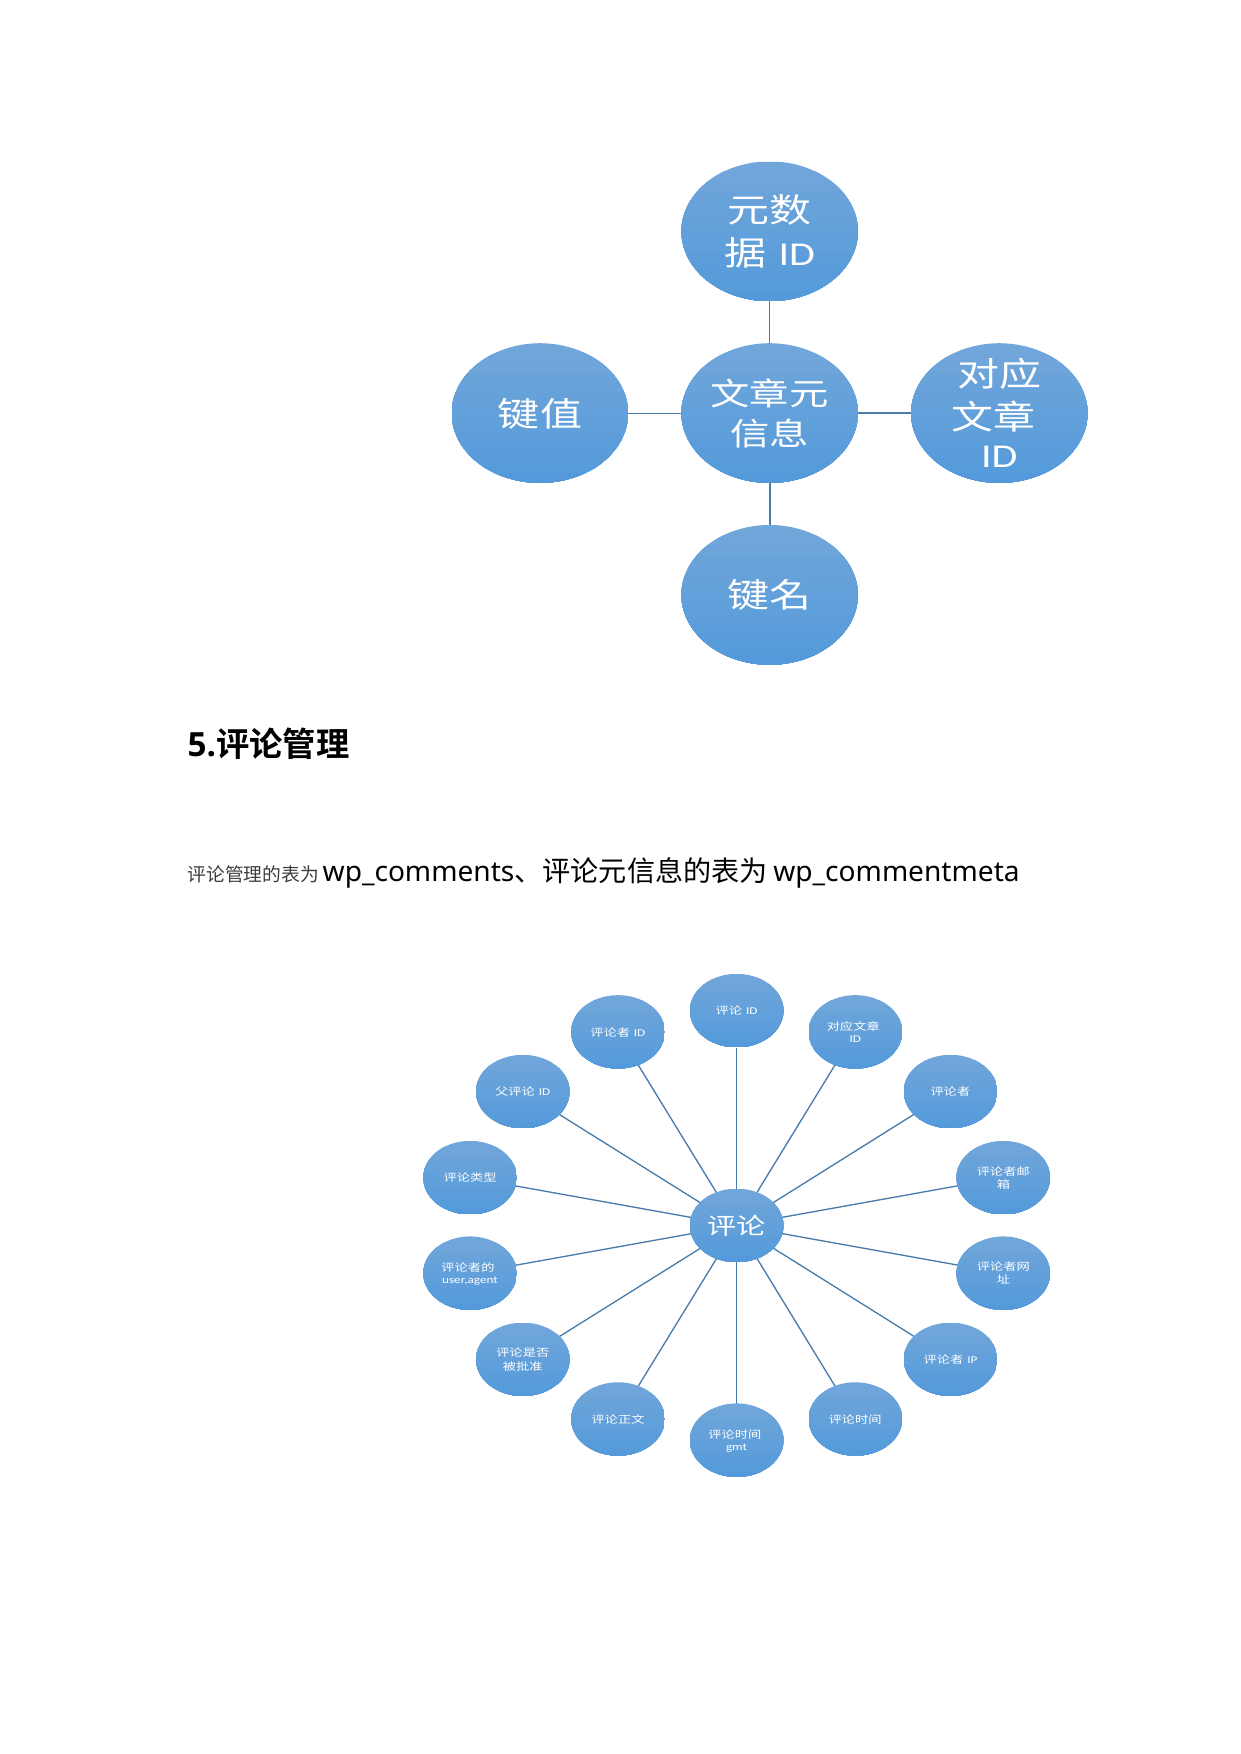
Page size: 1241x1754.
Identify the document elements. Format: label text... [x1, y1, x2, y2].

subtitle 5.评论管理 [187, 709, 1053, 774]
text 评论管理的表为wp_comments、评论元信息的表为wp_commentmeta [187, 836, 1053, 901]
